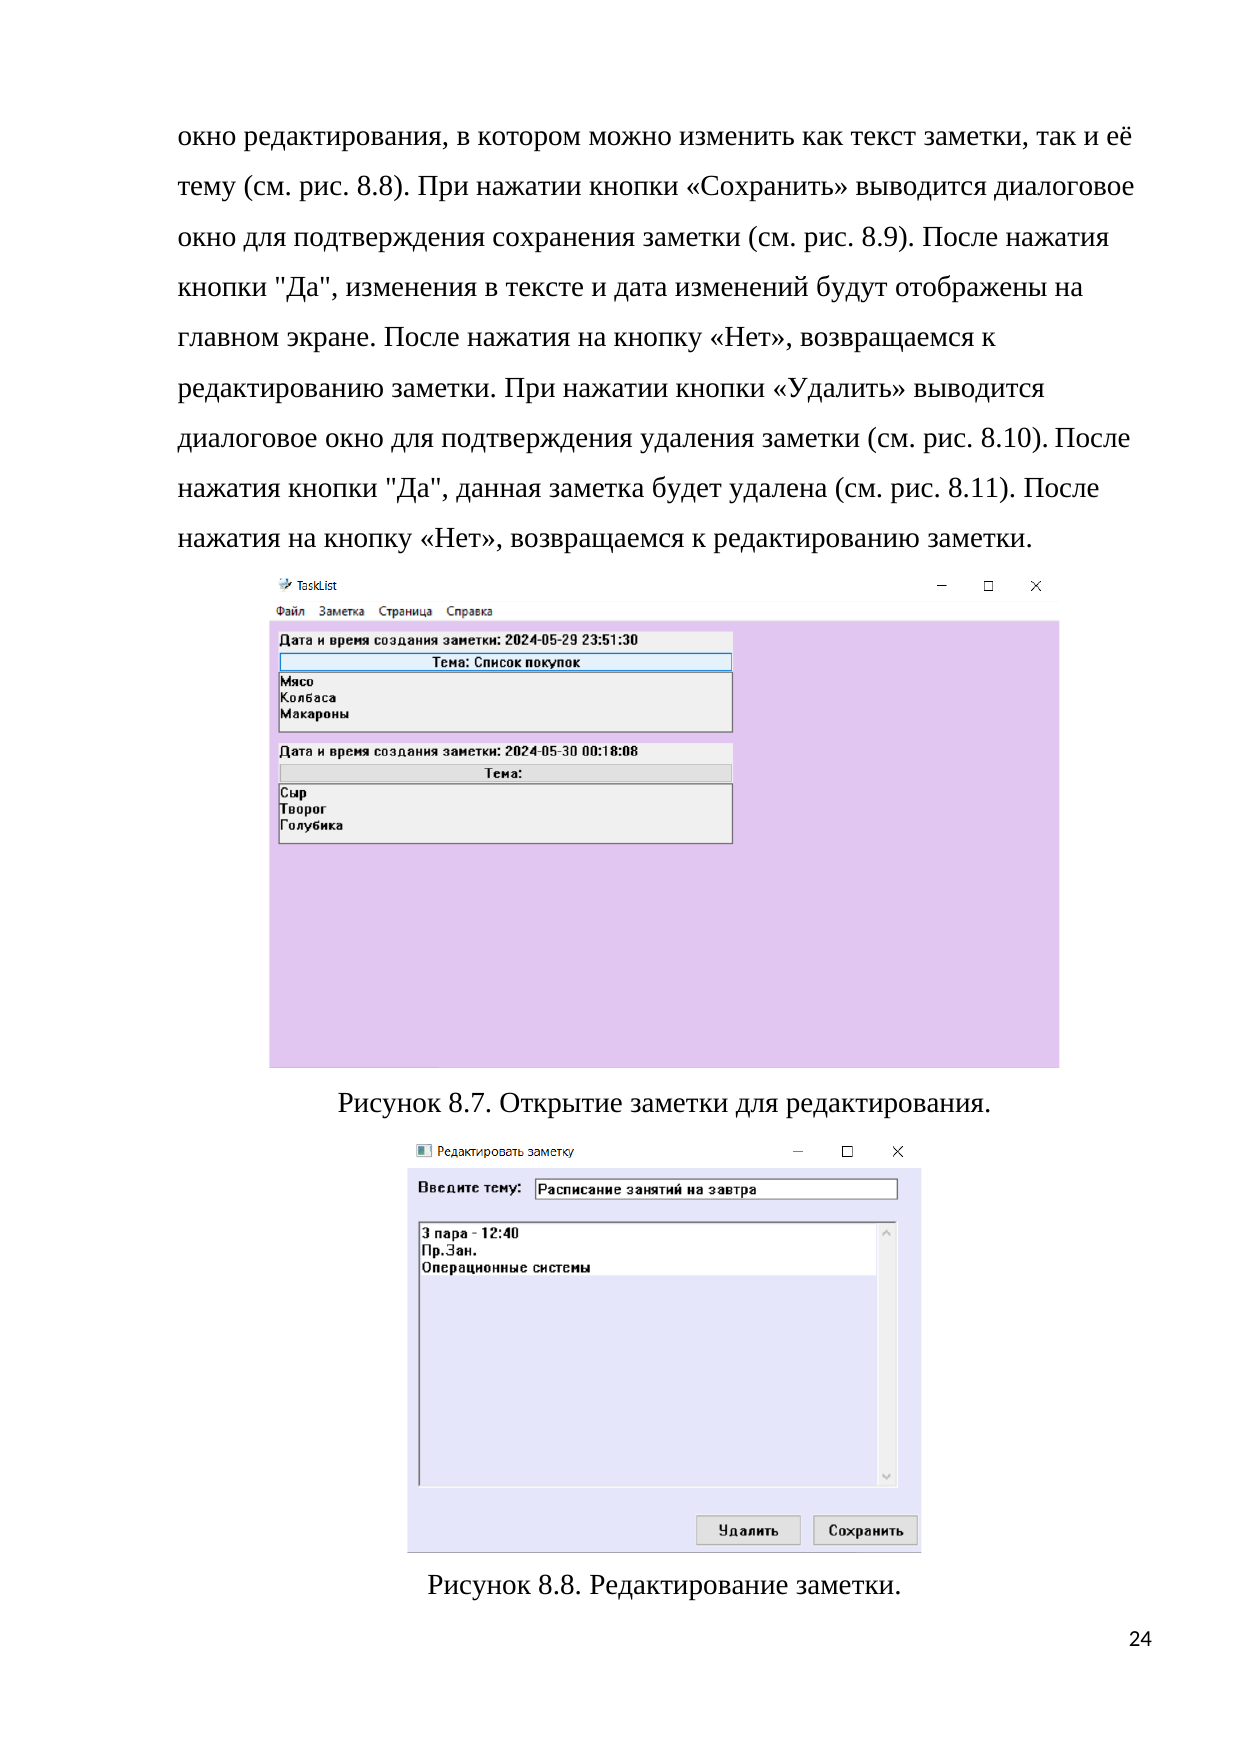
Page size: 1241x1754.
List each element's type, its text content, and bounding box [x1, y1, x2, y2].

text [177, 118, 1152, 554]
text Рисунок 8.8. Редактирование заметки. [177, 1567, 1152, 1600]
picture [269, 571, 1060, 1068]
picture [407, 1135, 922, 1553]
